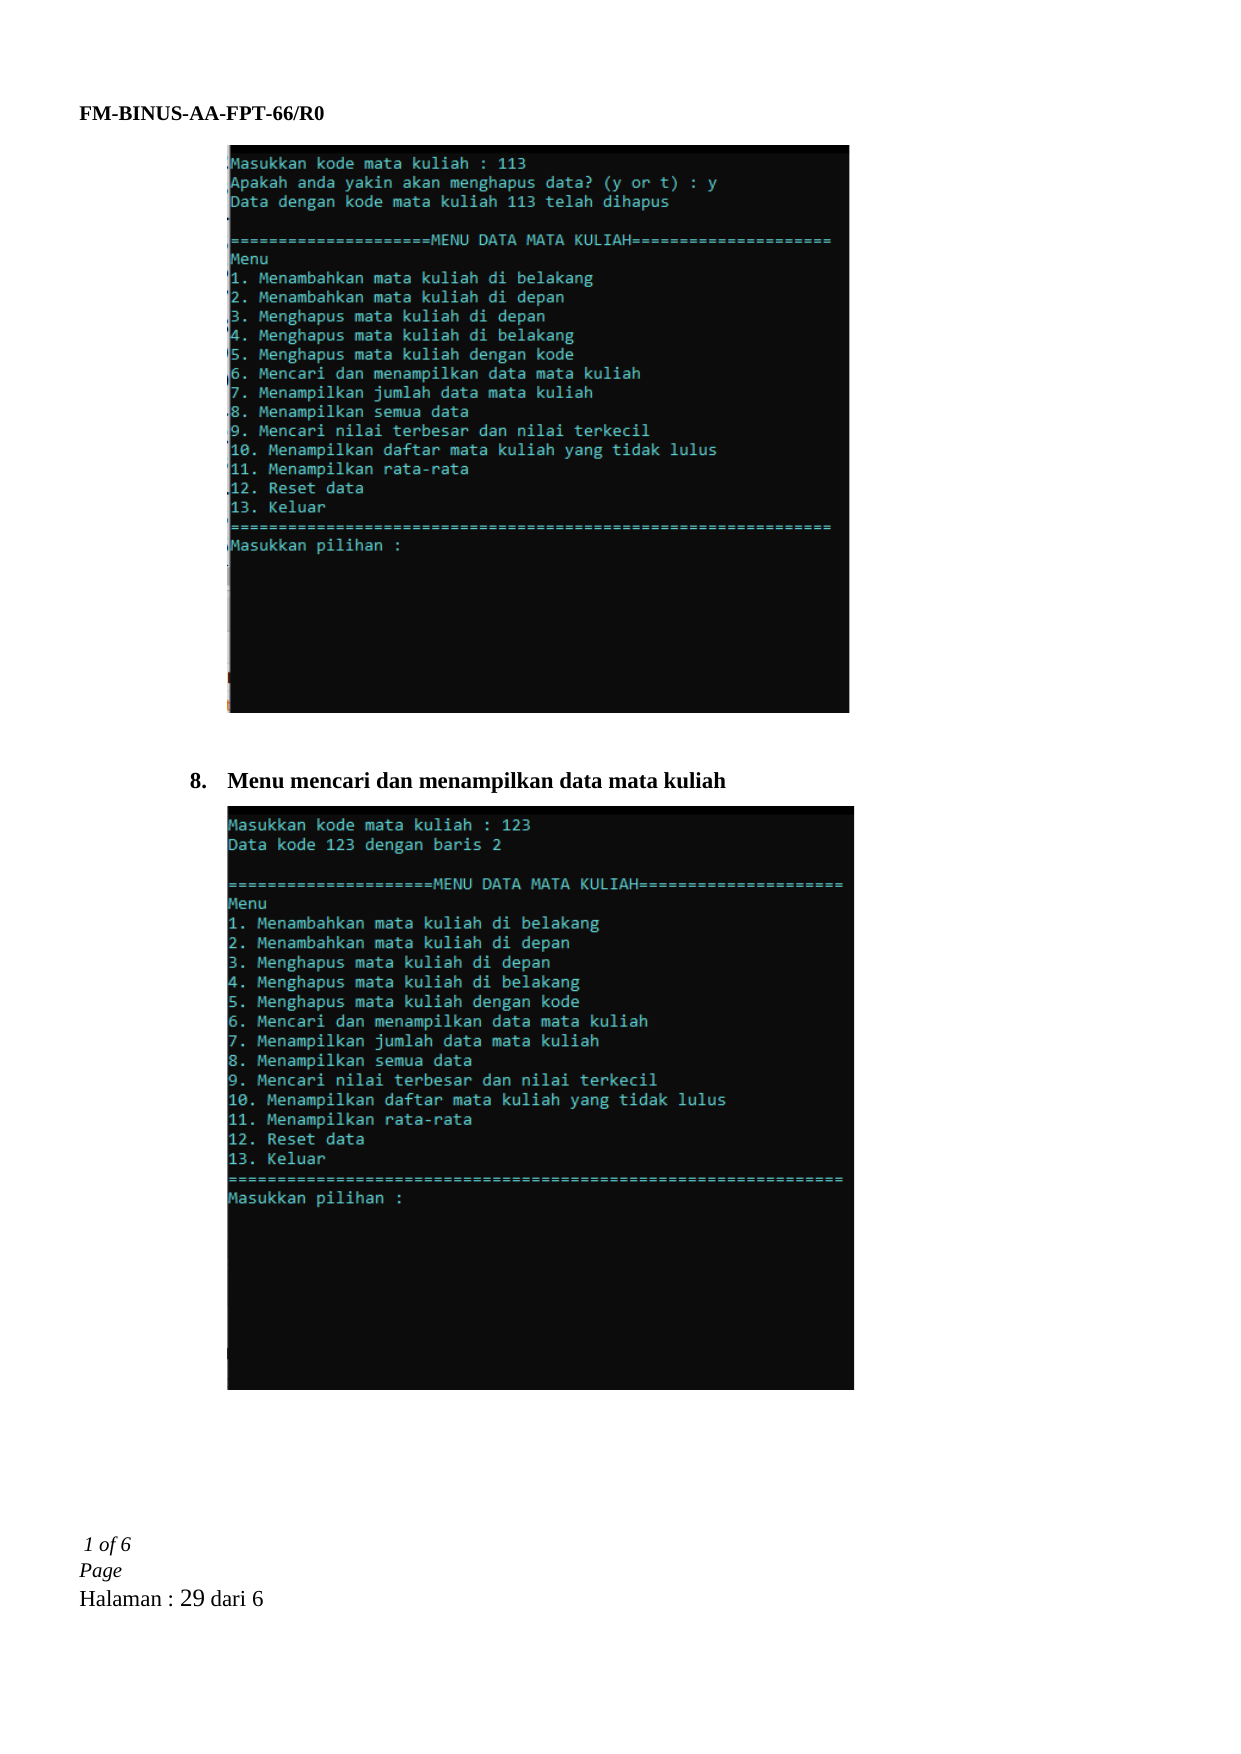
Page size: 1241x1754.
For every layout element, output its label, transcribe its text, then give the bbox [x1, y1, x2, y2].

picture [227, 806, 855, 1390]
picture [227, 145, 850, 713]
list Menu mencari dan menampilkan data mata kuliah [189, 767, 1198, 793]
